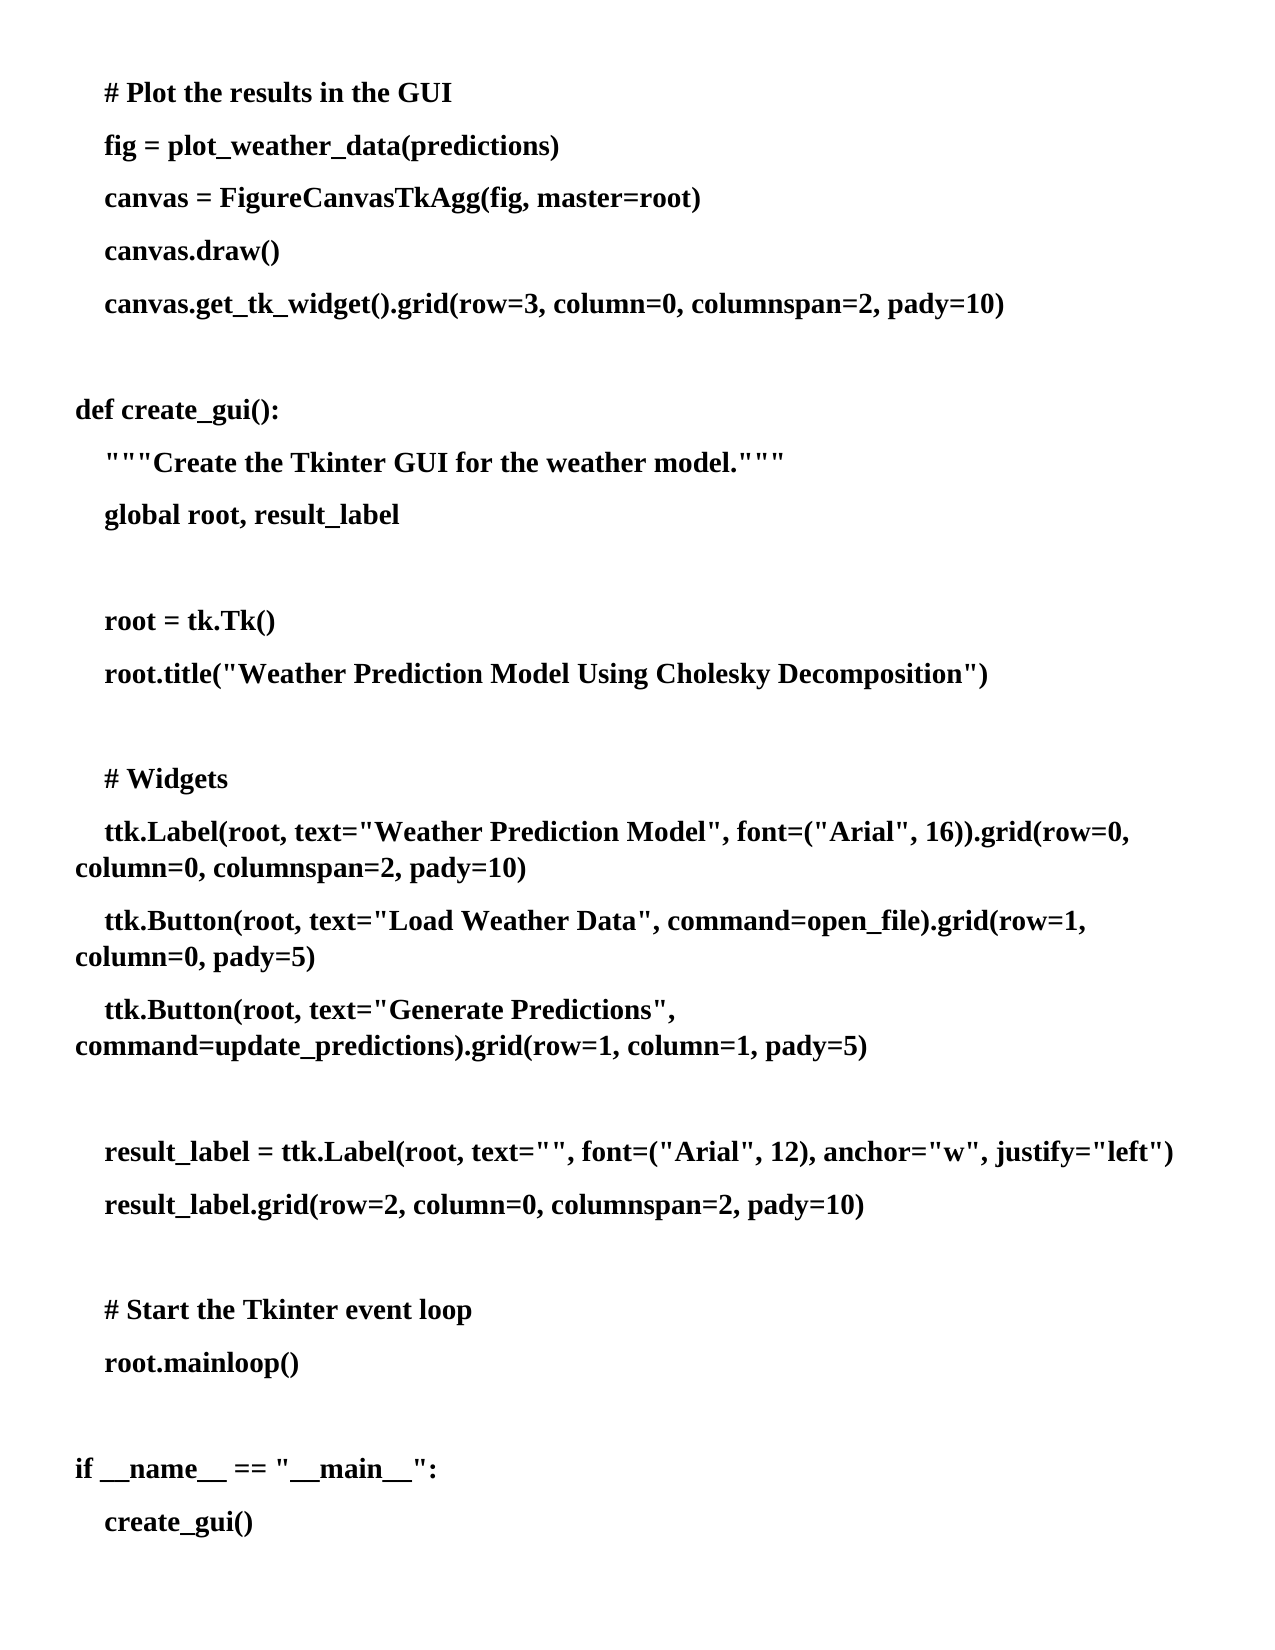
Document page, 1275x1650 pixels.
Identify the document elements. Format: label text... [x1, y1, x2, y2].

text def create_gui(): [75, 392, 1200, 425]
text ttk.Button(root, text="Load Weather Data", command=open_file).grid(row=1, column=0, pady=5) [75, 903, 1200, 973]
text global root, result_label [75, 497, 1200, 531]
text # Plot the results in the GUI [75, 75, 1200, 108]
text if __name__ == "__main__": [75, 1451, 1200, 1484]
text """Create the Tkinter GUI for the weather model.""" [75, 445, 1200, 478]
text # Widgets [75, 762, 1200, 795]
text ttk.Button(root, text="Generate Predictions", command=update_predictions).grid(row=1, column=1, pady=5) [75, 992, 1200, 1062]
text root.title("Weather Prediction Model Using Cholesky Decomposition") [75, 656, 1200, 689]
text result_label.grid(row=2, column=0, columnspan=2, pady=10) [75, 1187, 1200, 1220]
text result_label = ttk.Label(root, text="", font=("Arial", 12), anchor="w", justify="left") [75, 1134, 1200, 1168]
text canvas.draw() [75, 233, 1200, 267]
text canvas = FigureCanvasTkAgg(fig, master=root) [75, 181, 1200, 214]
text fig = plot_weather_data(predictions) [75, 128, 1200, 161]
text root.mainloop() [75, 1345, 1200, 1379]
text ttk.Label(root, text="Weather Prediction Model", font=("Arial", 16)).grid(row=0, column=0, columnspan=2, pady=10) [75, 814, 1200, 884]
text root = tk.Tk() [75, 603, 1200, 637]
text canvas.get_tk_widget().grid(row=3, column=0, columnspan=2, pady=10) [75, 286, 1200, 320]
text # Start the Tkinter event loop [75, 1292, 1200, 1326]
text create_gui() [75, 1504, 1200, 1537]
